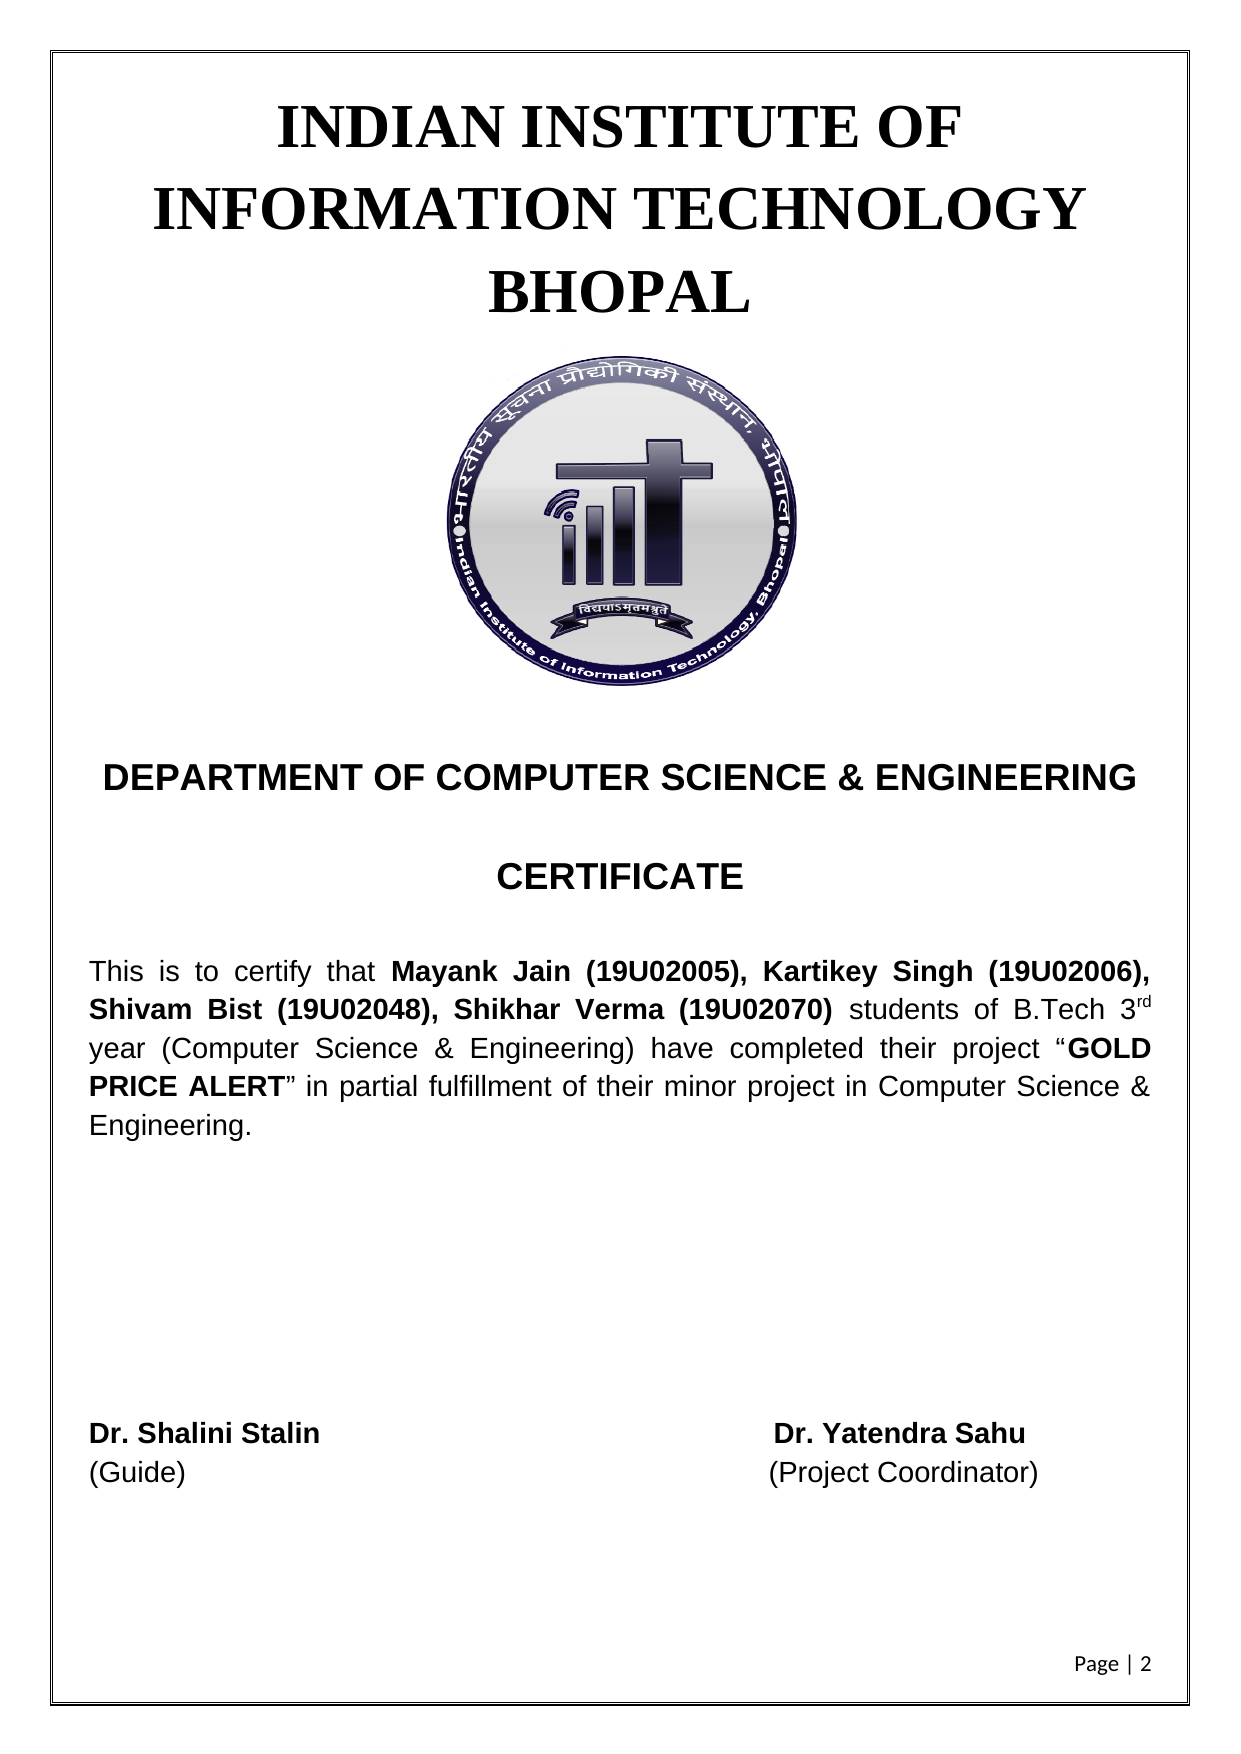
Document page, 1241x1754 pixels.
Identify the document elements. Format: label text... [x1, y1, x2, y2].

text CERTIFICATE [89, 854, 1152, 897]
text (Guide) (Project Coordinator) [89, 1454, 1152, 1488]
text Dr. Shalini Stalin Dr. Yatendra Sahu [89, 1416, 1152, 1449]
text BHOPAL [89, 254, 1152, 326]
text DEPARTMENT OF COMPUTER SCIENCE & ENGINEERING [89, 755, 1152, 798]
picture [435, 336, 805, 702]
text This is to certify that Mayank Jain (19U02005), Kartikey Singh (19U02006), Shivam Bist (19U02048), Shikhar Verma (19U02070) students of B.Tech 3rd year (Computer Science & Engineering) have completed their project “GOLD PRICE ALERT” in partial fulfillment of their minor project in Computer Science & Engineering. [89, 953, 1152, 1141]
text INDIAN INSTITUTE OF INFORMATION TECHNOLOGY [89, 89, 1152, 243]
